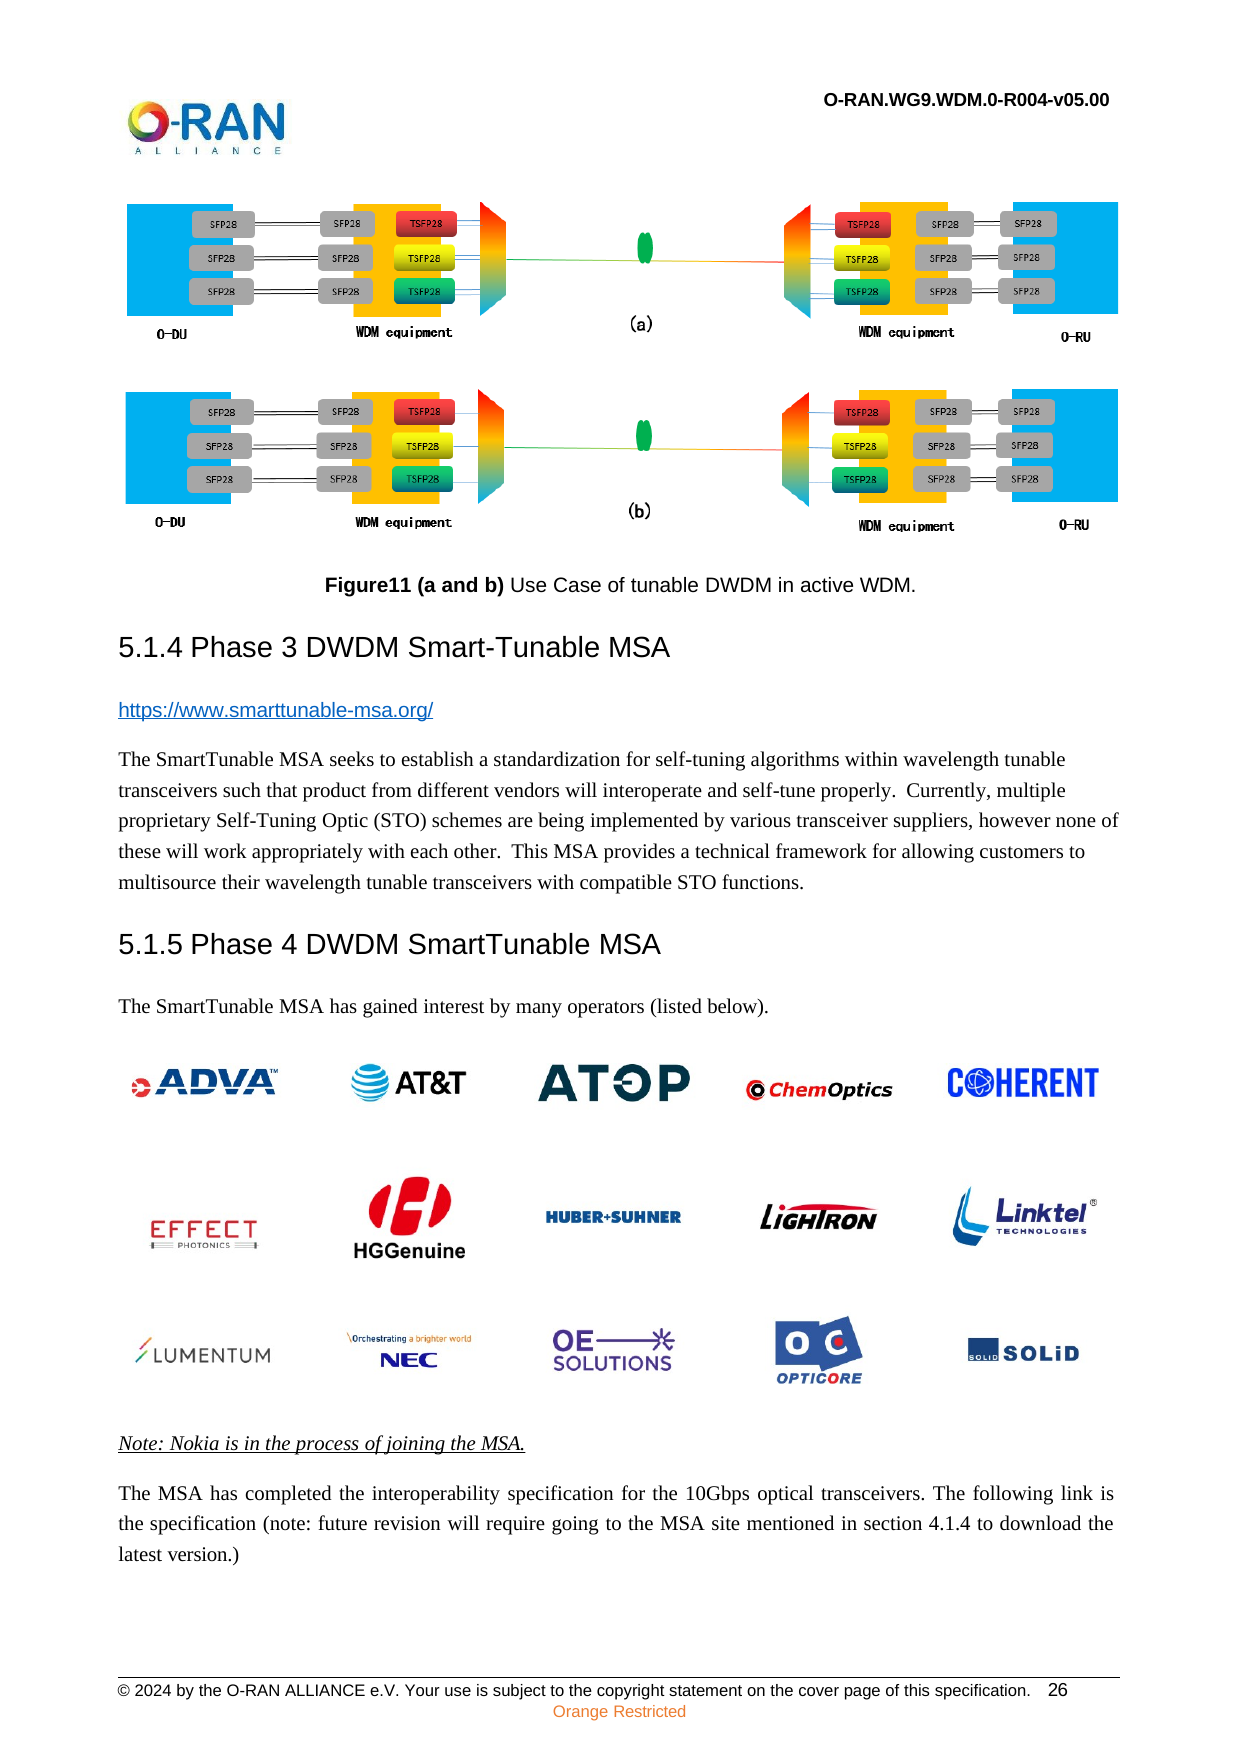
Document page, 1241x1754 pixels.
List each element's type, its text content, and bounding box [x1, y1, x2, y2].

text Note: Nokia is in the process of joining the MSA. [118, 1431, 1228, 1455]
picture [131, 1063, 1099, 1384]
text The MSA has completed the interoperability specification for the 10Gbps optical transceivers. The following link is the specification (note: future revision will require going to the MSA site mentioned in section 4.1.4 to download the latest version.) [118, 1481, 1114, 1566]
text https://www.smarttunable-msa.org/ [118, 697, 1228, 721]
subtitle Phase 4 DWDM SmartTunable MSA [118, 927, 1228, 961]
text The SmartTunable MSA seeks to establish a standardization for self-tuning algorithms within wavelength tunable transceivers such that product from different vendors will interoperate and self-tune properly. Currently, multiple proprietary Self-Tuning Optic (STO) schemes are being implemented by various transceiver suppliers, however none of these will work appropriately with each other. This MSA provides a technical framework for allowing customers to multisource their wavelength tunable transceivers with compatible STO functions. [118, 747, 1152, 894]
picture [125, 202, 1119, 532]
subtitle Phase 3 DWDM Smart-Tunable MSA [118, 631, 1228, 664]
picture [119, 99, 293, 160]
text The SmartTunable MSA has gained interest by many operators (listed below). [118, 994, 1228, 1018]
text Figure11 (a and b) Use Case of tunable DWDM in active WDM. [106, 573, 1135, 597]
